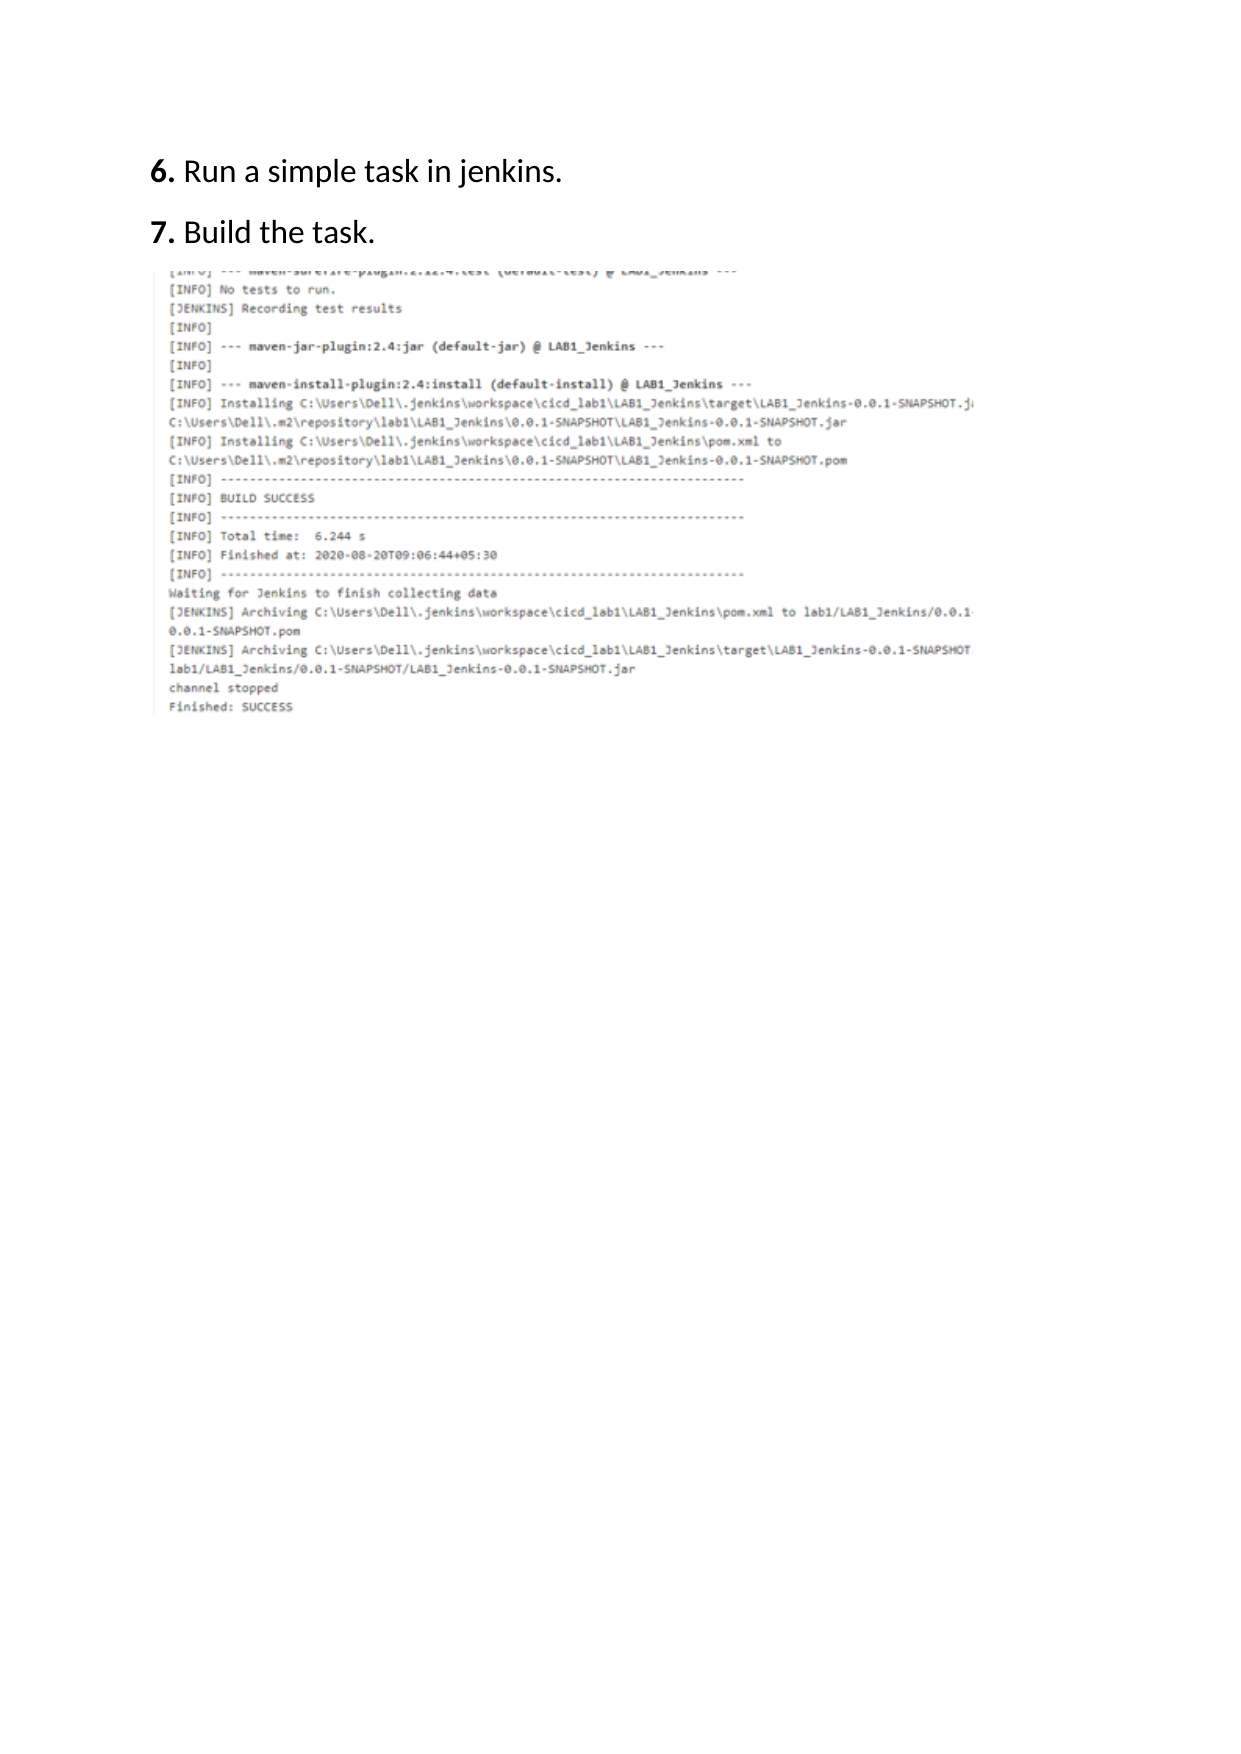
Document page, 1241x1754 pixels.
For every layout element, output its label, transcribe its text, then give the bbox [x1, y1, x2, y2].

picture [150, 271, 974, 714]
text 6. Run a simple task in jenkins. [150, 150, 1090, 191]
text 7. Build the task. [150, 211, 1090, 251]
